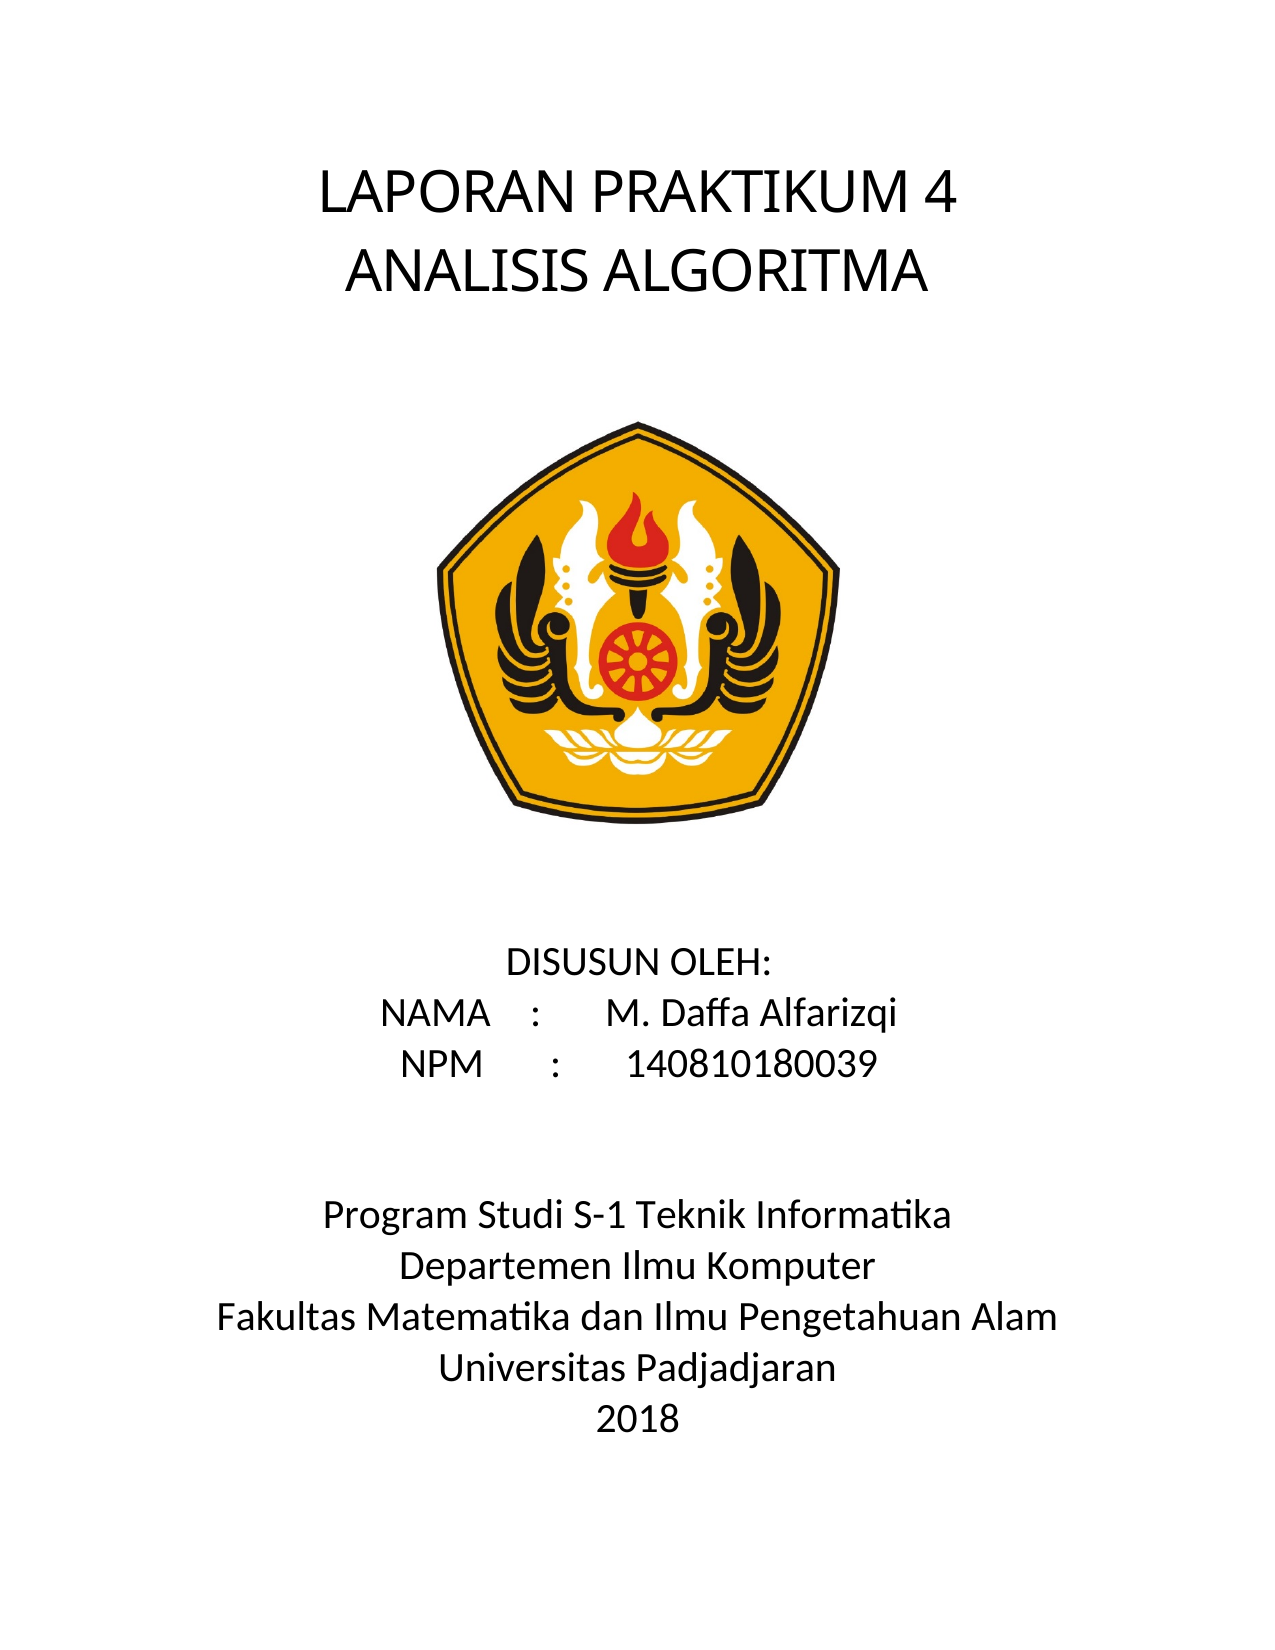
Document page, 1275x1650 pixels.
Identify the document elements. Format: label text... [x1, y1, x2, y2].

title LAPORAN PRAKTIKUM 4 [150, 150, 1125, 229]
title ANALISIS ALGORITMA [150, 229, 1125, 309]
picture [377, 397, 896, 844]
